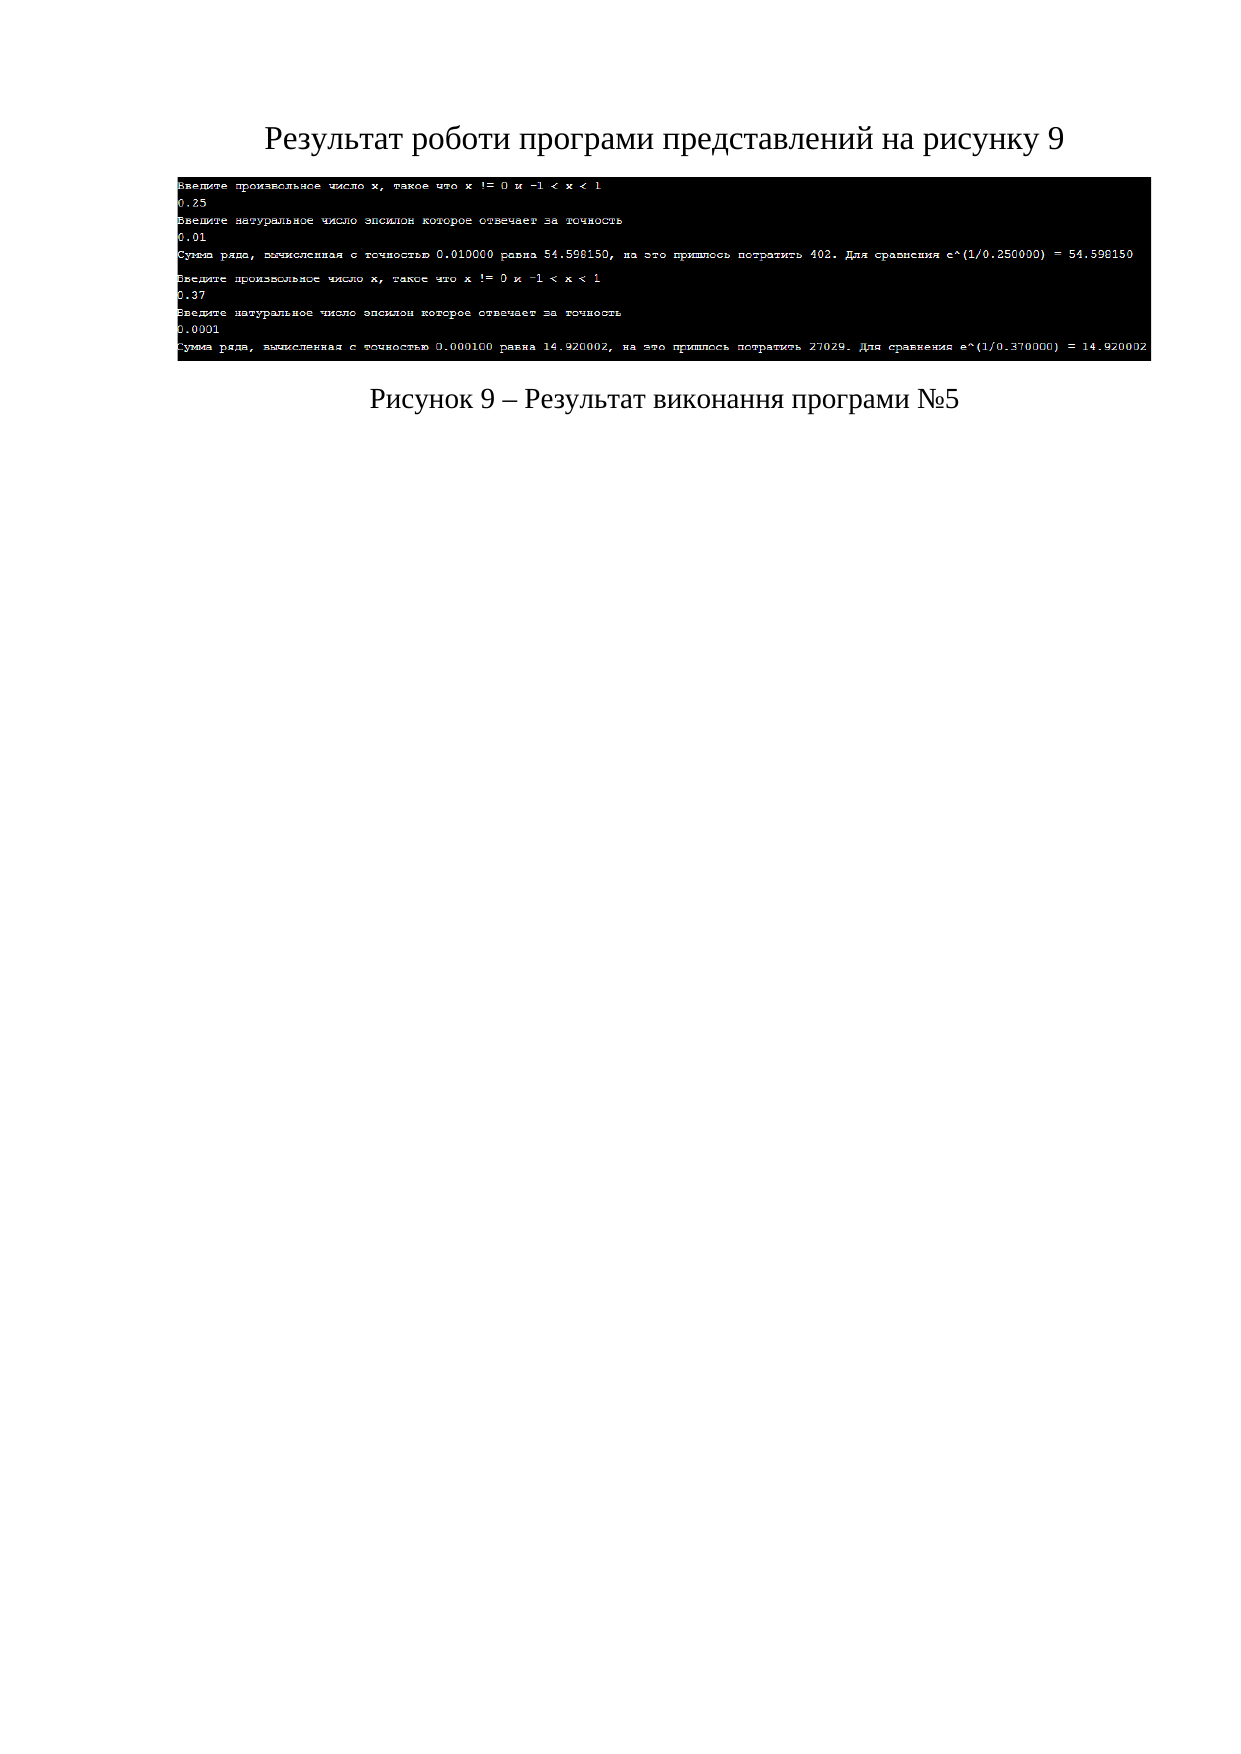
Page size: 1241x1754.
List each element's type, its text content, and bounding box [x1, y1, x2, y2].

text Рисунок 9 – Результат виконання програми №5 [177, 381, 1152, 414]
picture [177, 177, 1152, 361]
text Результат роботи програми представлений на рисунку 9 [177, 118, 1152, 156]
